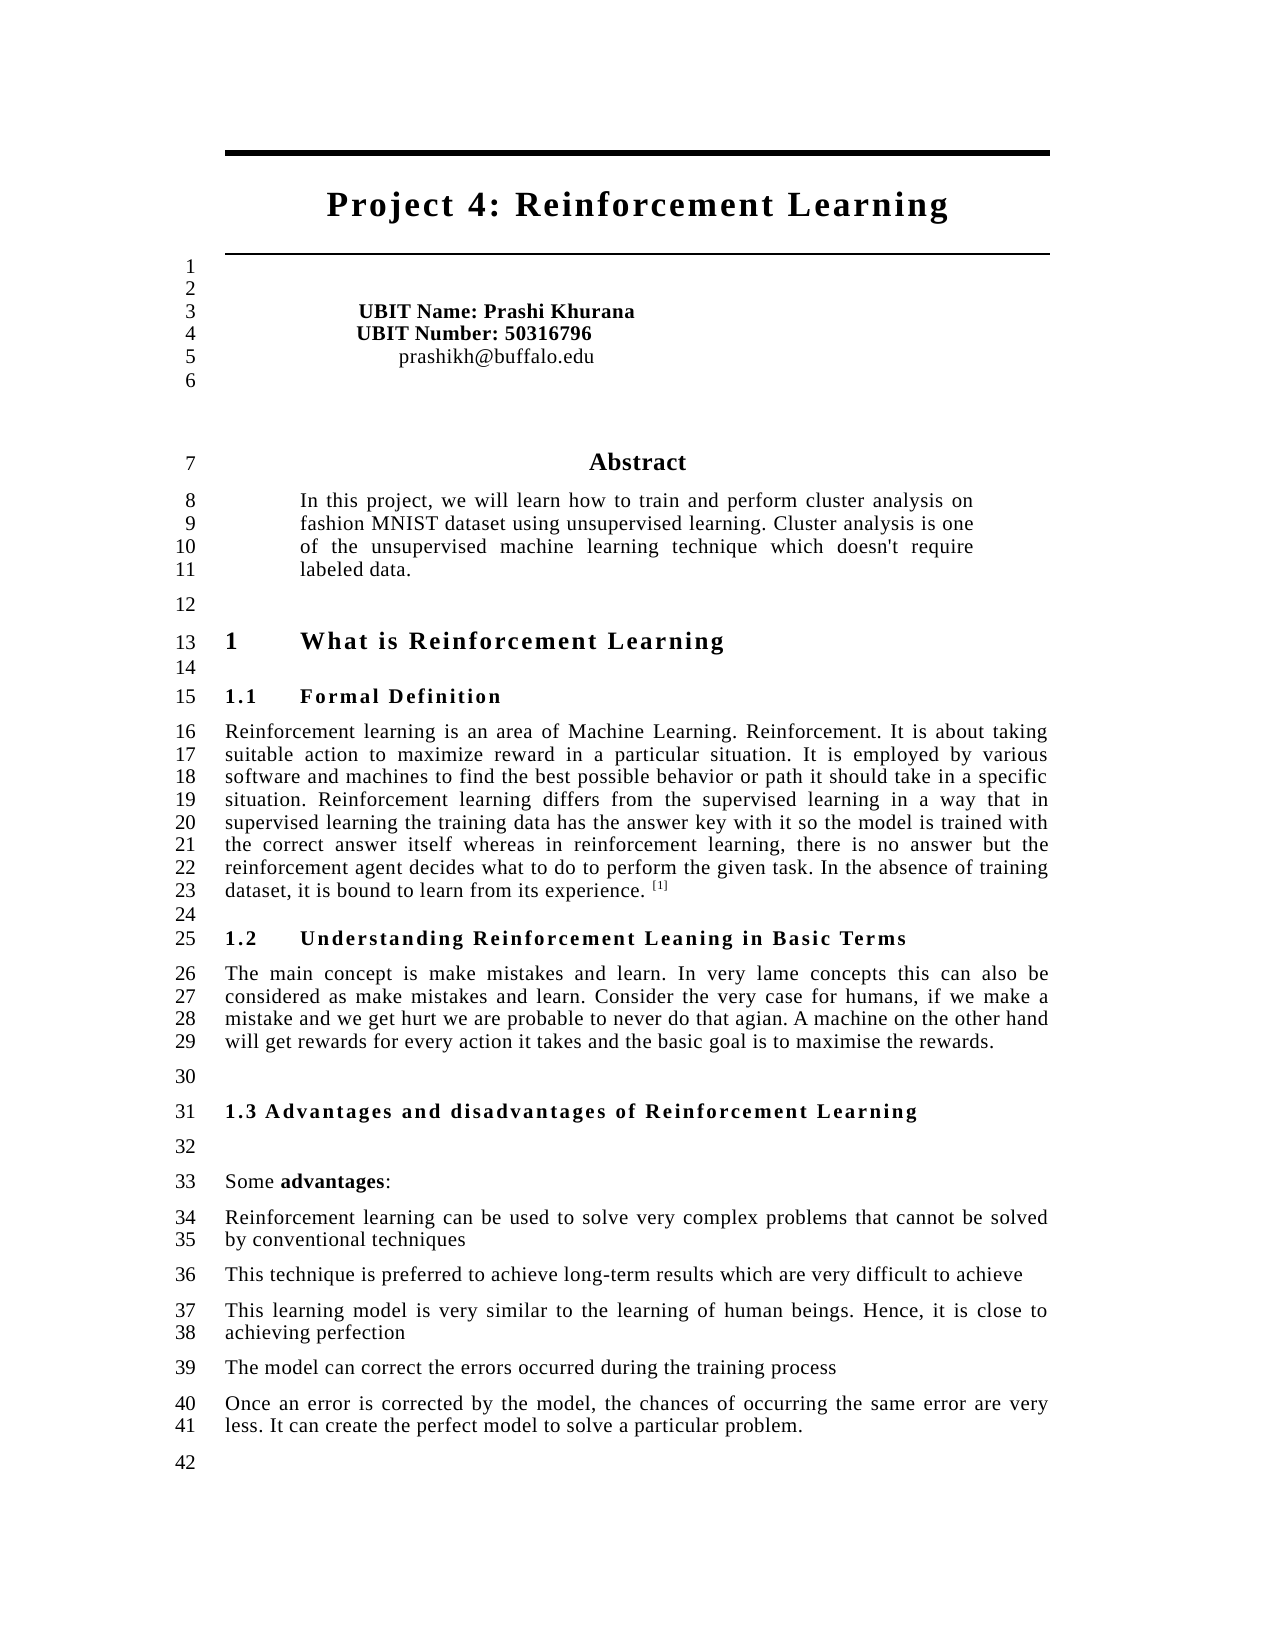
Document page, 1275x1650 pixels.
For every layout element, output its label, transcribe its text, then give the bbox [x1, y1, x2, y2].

text 1 What is Reinforcement Learning [225, 626, 1050, 655]
text 1.3 Advantages and disadvantages of Reinforcement Learning [225, 1101, 1050, 1123]
text 1.2 Understanding Reinforcement Leaning in Basic Terms [225, 926, 1050, 950]
text Abstract [225, 448, 1050, 475]
text Reinforcement learning can be used to solve very complex problems that cannot be solved by conventional techniques [225, 1206, 1050, 1251]
table_header Project 4: Reinforcement Learning [225, 156, 1050, 253]
text In this project, we will learn how to train and perform cluster analysis on fashion MNIST dataset using unsupervised learning. Cluster analysis is one of the unsupervised machine learning technique which doesn't require labeled data. [300, 490, 975, 581]
text This technique is preferred to achieve long-term results which are very difficult to achieve [225, 1264, 1050, 1286]
text 1.1 Formal Definition [225, 684, 1050, 708]
text The main concept is make mistakes and learn. In very lame concepts this can also be considered as make mistakes and learn. Consider the very case for humans, if we make a mistake and we get hurt we are probable to never do that agian. A machine on the other hand will get rewards for every action it takes and the basic goal is to maximise the rewards. [225, 962, 1050, 1053]
text prashikh@buffalo.edu [225, 345, 1050, 368]
text Reinforcement learning is an area of Machine Learning. Reinforcement. It is about taking suitable action to maximize reward in a particular situation. It is employed by various software and machines to find the best possible behavior or path it should take in a specific situation. Reinforcement learning differs from the supervised learning in a way that in supervised learning the training data has the answer key with it so the model is trained with the correct answer itself whereas in reinforcement learning, there is no answer but the reinforcement agent decides what to do to perform the given task. In the absence of training dataset, it is bound to learn from its experience. [1] [225, 720, 1050, 902]
text UBIT Name: Prashi Khurana [225, 300, 1050, 323]
text The model can correct the errors occurred during the training process [225, 1357, 1050, 1379]
text This learning model is very similar to the learning of human beings. Hence, it is close to achieving perfection [225, 1299, 1050, 1344]
text Some advantages: [225, 1171, 1050, 1193]
text Once an error is corrected by the model, the chances of occurring the same error are very less. It can create the perfect model to solve a particular problem. [225, 1392, 1050, 1437]
text UBIT Number: 50316796 [225, 323, 1050, 345]
